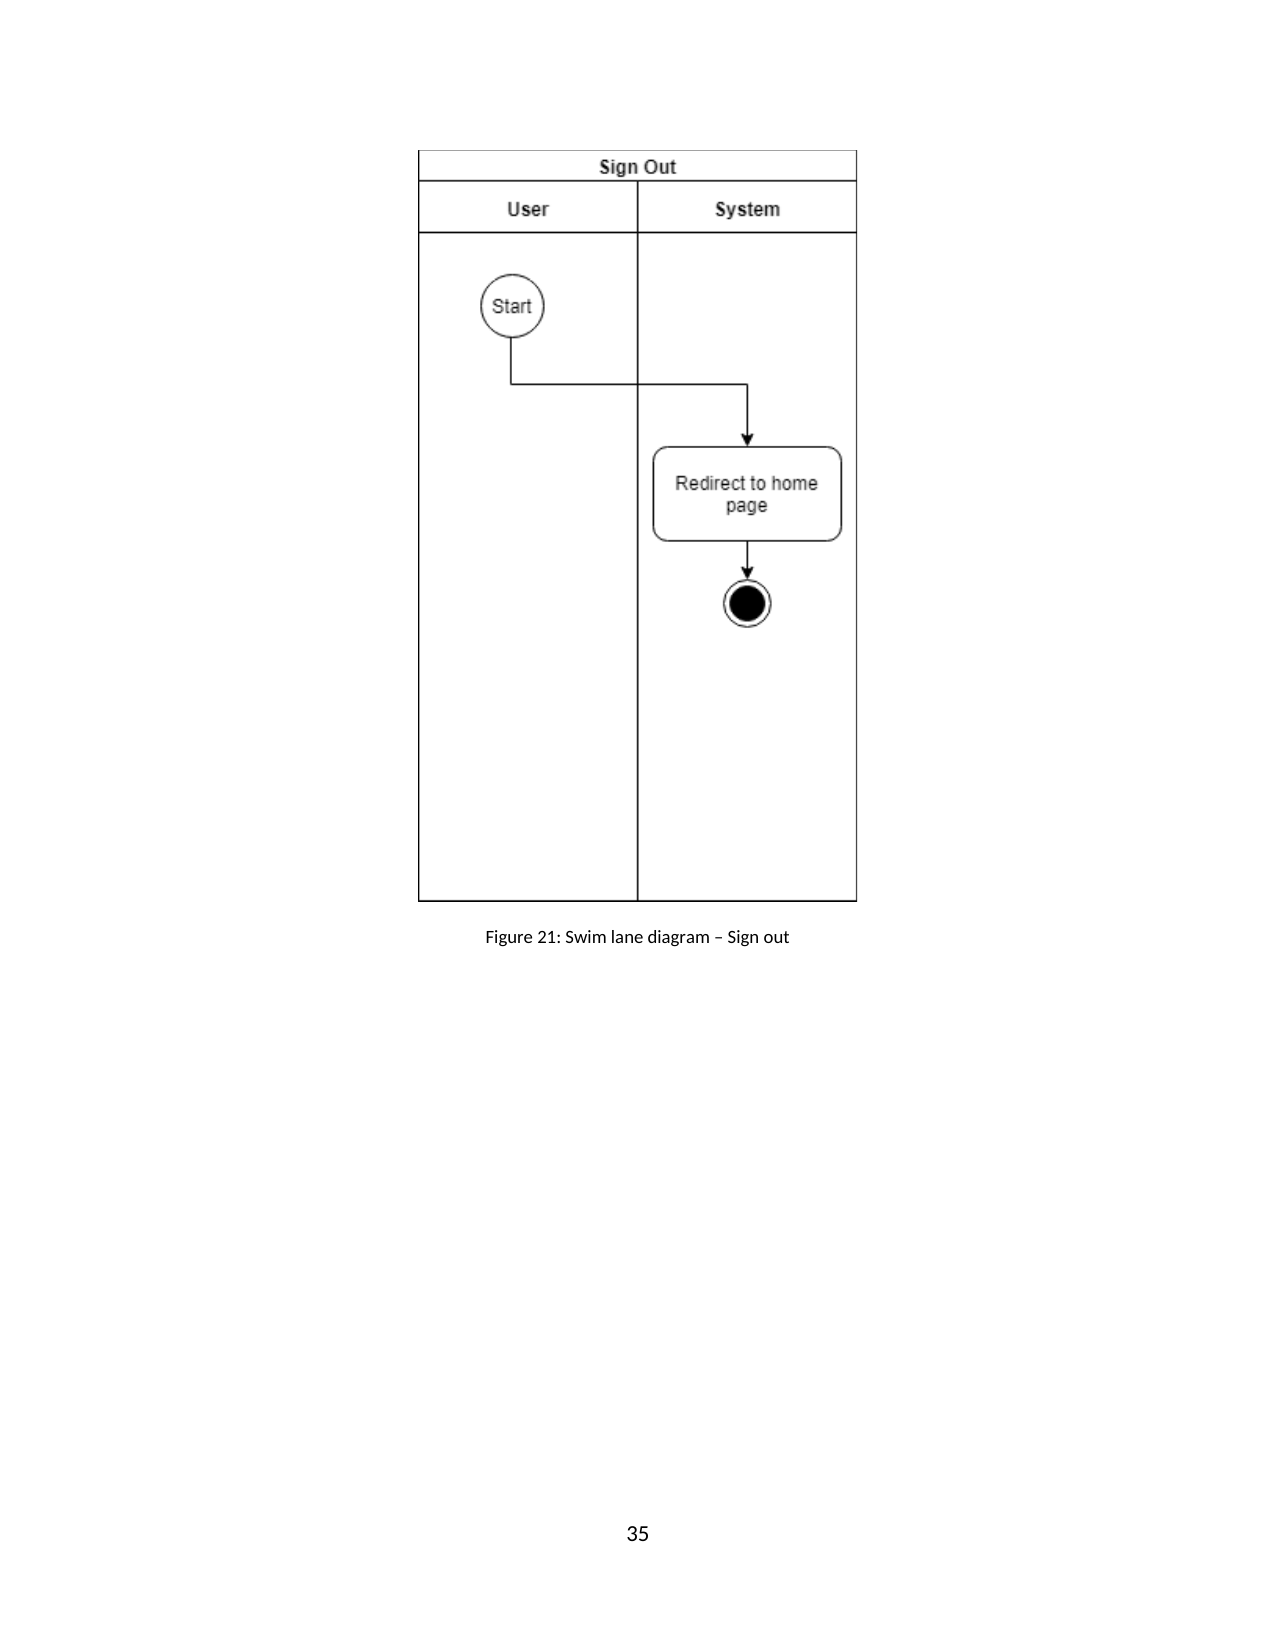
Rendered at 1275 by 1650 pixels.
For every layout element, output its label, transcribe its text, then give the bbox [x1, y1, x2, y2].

text Figure 21: Swim lane diagram – Sign out [150, 925, 1125, 948]
